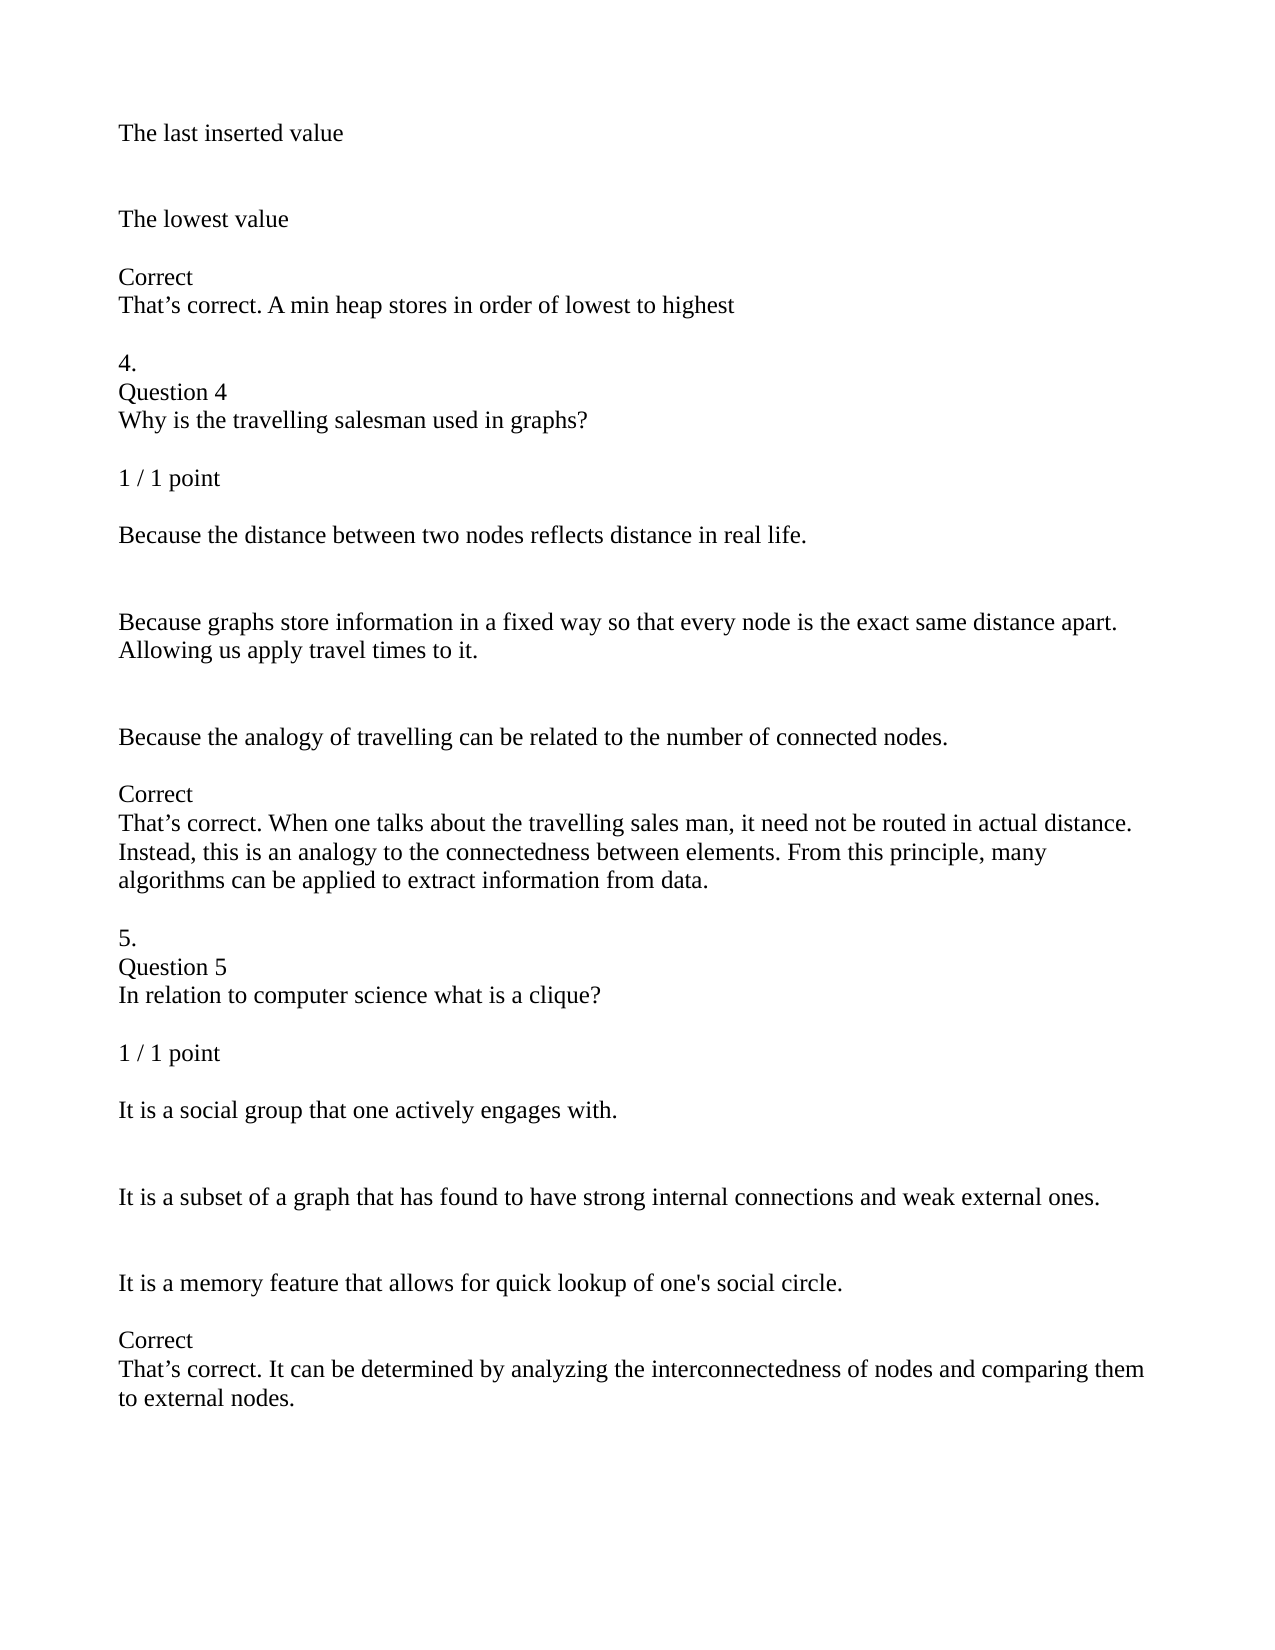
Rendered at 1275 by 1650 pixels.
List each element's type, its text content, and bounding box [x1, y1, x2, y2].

text Question 5 [118, 952, 1157, 981]
text Correct [118, 262, 1157, 291]
text That’s correct. A min heap stores in order of lowest to highest [118, 291, 1157, 319]
text That’s correct. It can be determined by analyzing the interconnectedness of nodes and comparing them to external nodes. [118, 1354, 1157, 1412]
text The lowest value [118, 204, 1157, 233]
text Correct [118, 779, 1157, 808]
text Why is the travelling salesman used in graphs? [118, 406, 1157, 434]
text In relation to computer science what is a clique? [118, 981, 1157, 1009]
text 1 / 1 point [118, 463, 1157, 492]
text 4. [118, 348, 1157, 377]
text Question 4 [118, 377, 1157, 406]
text It is a subset of a graph that has found to have strong internal connections and weak external ones. [118, 1182, 1157, 1211]
text It is a memory feature that allows for quick lookup of one's social circle. [118, 1268, 1157, 1297]
text Because graphs store information in a fixed way so that every node is the exact same distance apart. Allowing us apply travel times to it. [118, 607, 1157, 664]
text 1 / 1 point [118, 1038, 1157, 1067]
text That’s correct. When one talks about the travelling sales man, it need not be routed in actual distance. Instead, this is an analogy to the connectedness between elements. From this principle, many algorithms can be applied to extract information from data. [118, 808, 1157, 894]
text The last inserted value [118, 118, 1157, 147]
text It is a social group that one actively engages with. [118, 1096, 1157, 1124]
text 5. [118, 923, 1157, 952]
text Because the analogy of travelling can be related to the number of connected nodes. [118, 722, 1157, 751]
text Correct [118, 1326, 1157, 1354]
text Because the distance between two nodes reflects distance in real life. [118, 521, 1157, 549]
